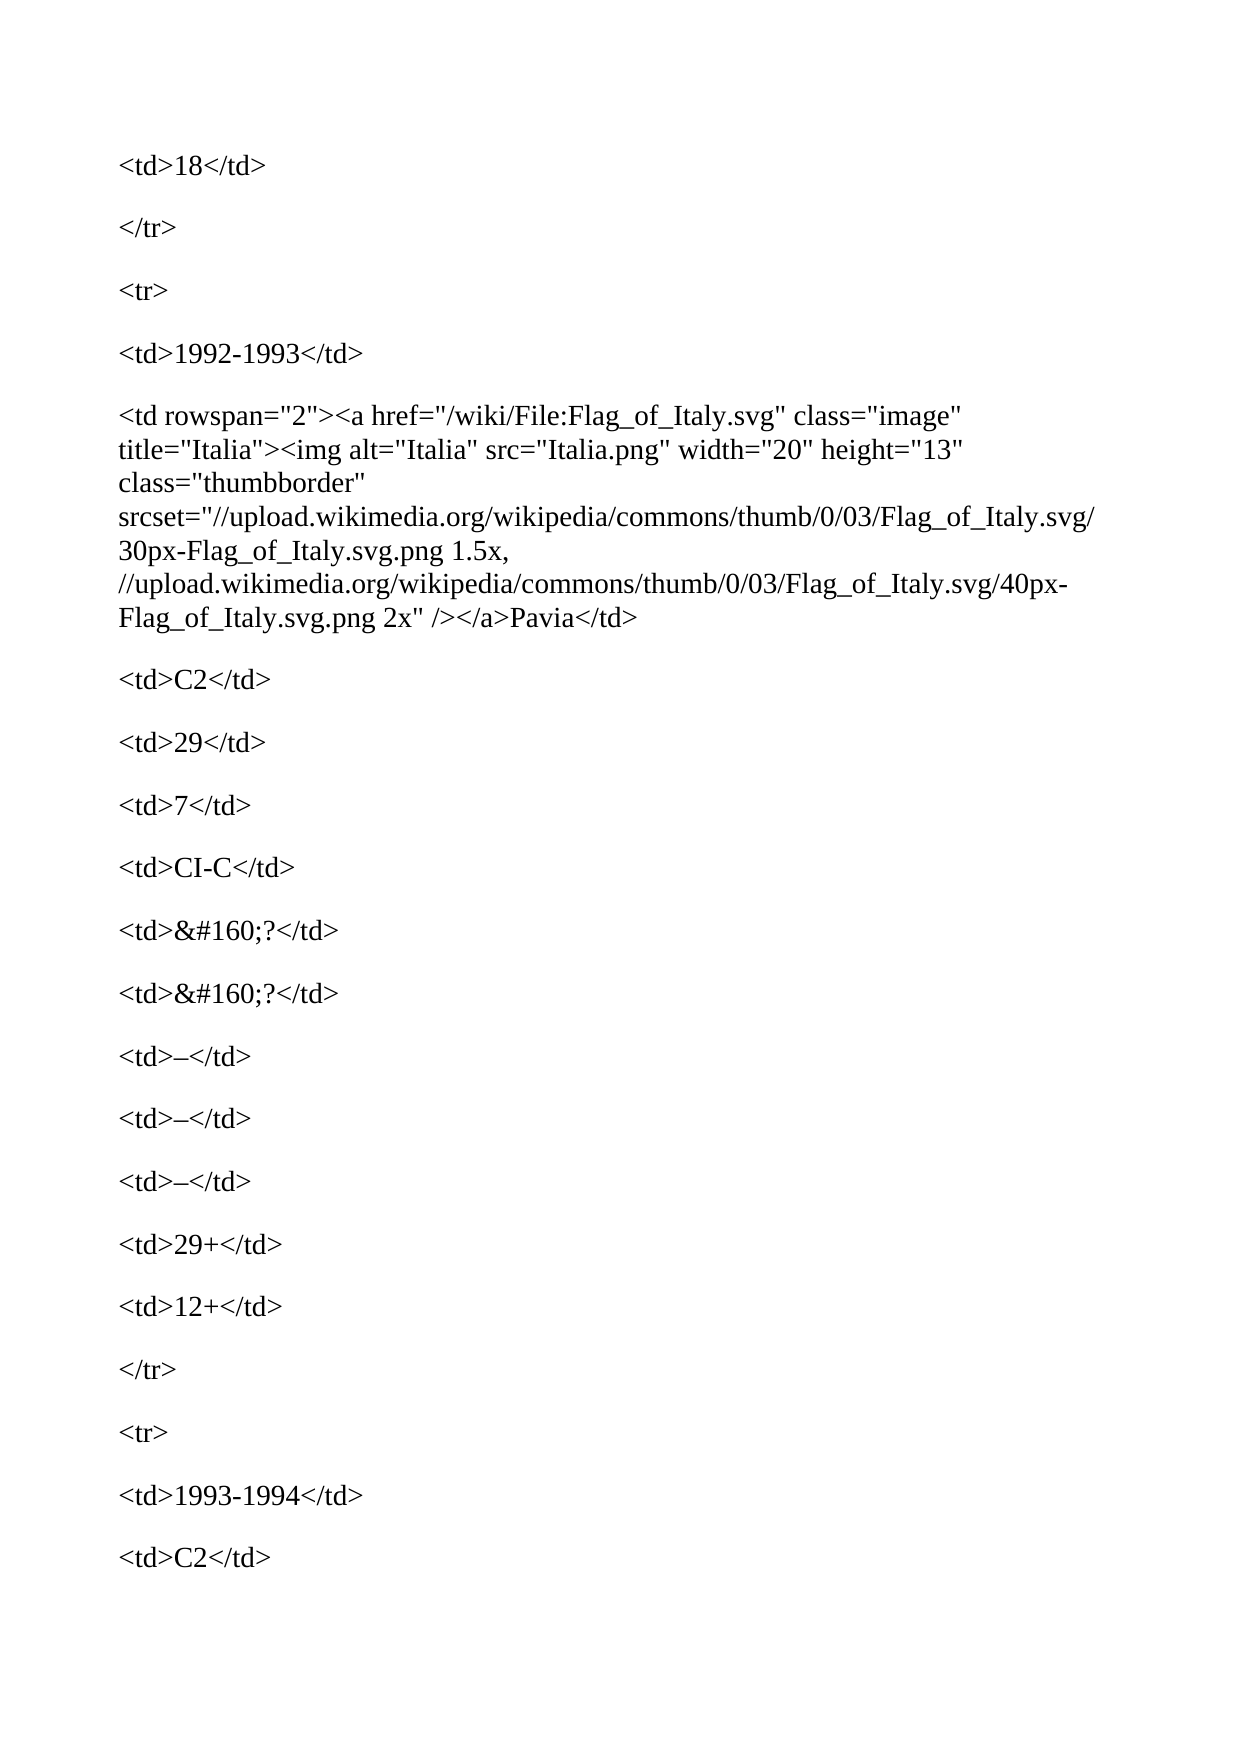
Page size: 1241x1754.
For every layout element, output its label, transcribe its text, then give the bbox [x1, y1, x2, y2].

text <td>C2</td> [118, 662, 1122, 696]
text <td>C2</td> [118, 1540, 1122, 1574]
text <td>1992-1993</td> [118, 336, 1122, 369]
text <td>29</td> [118, 725, 1122, 759]
text </tr> [118, 1352, 1122, 1386]
text <td>18</td> [118, 148, 1122, 181]
text <td>CI-C</td> [118, 851, 1122, 884]
text <tr> [118, 273, 1122, 307]
text <tr> [118, 1415, 1122, 1448]
text <td>29+</td> [118, 1227, 1122, 1260]
text <td rowspan="2"><a href="/wiki/File:Flag_of_Italy.svg" class="image" title="Italia"><img alt="Italia" src="Italia.png" width="20" height="13" class="thumbborder" srcset="//upload.wikimedia.org/wikipedia/commons/thumb/0/03/Flag_of_Italy.svg/30px-Flag_of_Italy.svg.png 1.5x, //upload.wikimedia.org/wikipedia/commons/thumb/0/03/Flag_of_Italy.svg/40px-Flag_of_Italy.svg.png 2x" /></a>Pavia</td> [118, 398, 1122, 633]
text <td>–</td> [118, 1039, 1122, 1072]
text </tr> [118, 210, 1122, 244]
text <td>7</td> [118, 788, 1122, 821]
text <td>–</td> [118, 1101, 1122, 1135]
text <td>&#160;?</td> [118, 913, 1122, 947]
text <td>1993-1994</td> [118, 1478, 1122, 1511]
text <td>12+</td> [118, 1289, 1122, 1323]
text <td>&#160;?</td> [118, 976, 1122, 1009]
text <td>–</td> [118, 1164, 1122, 1198]
